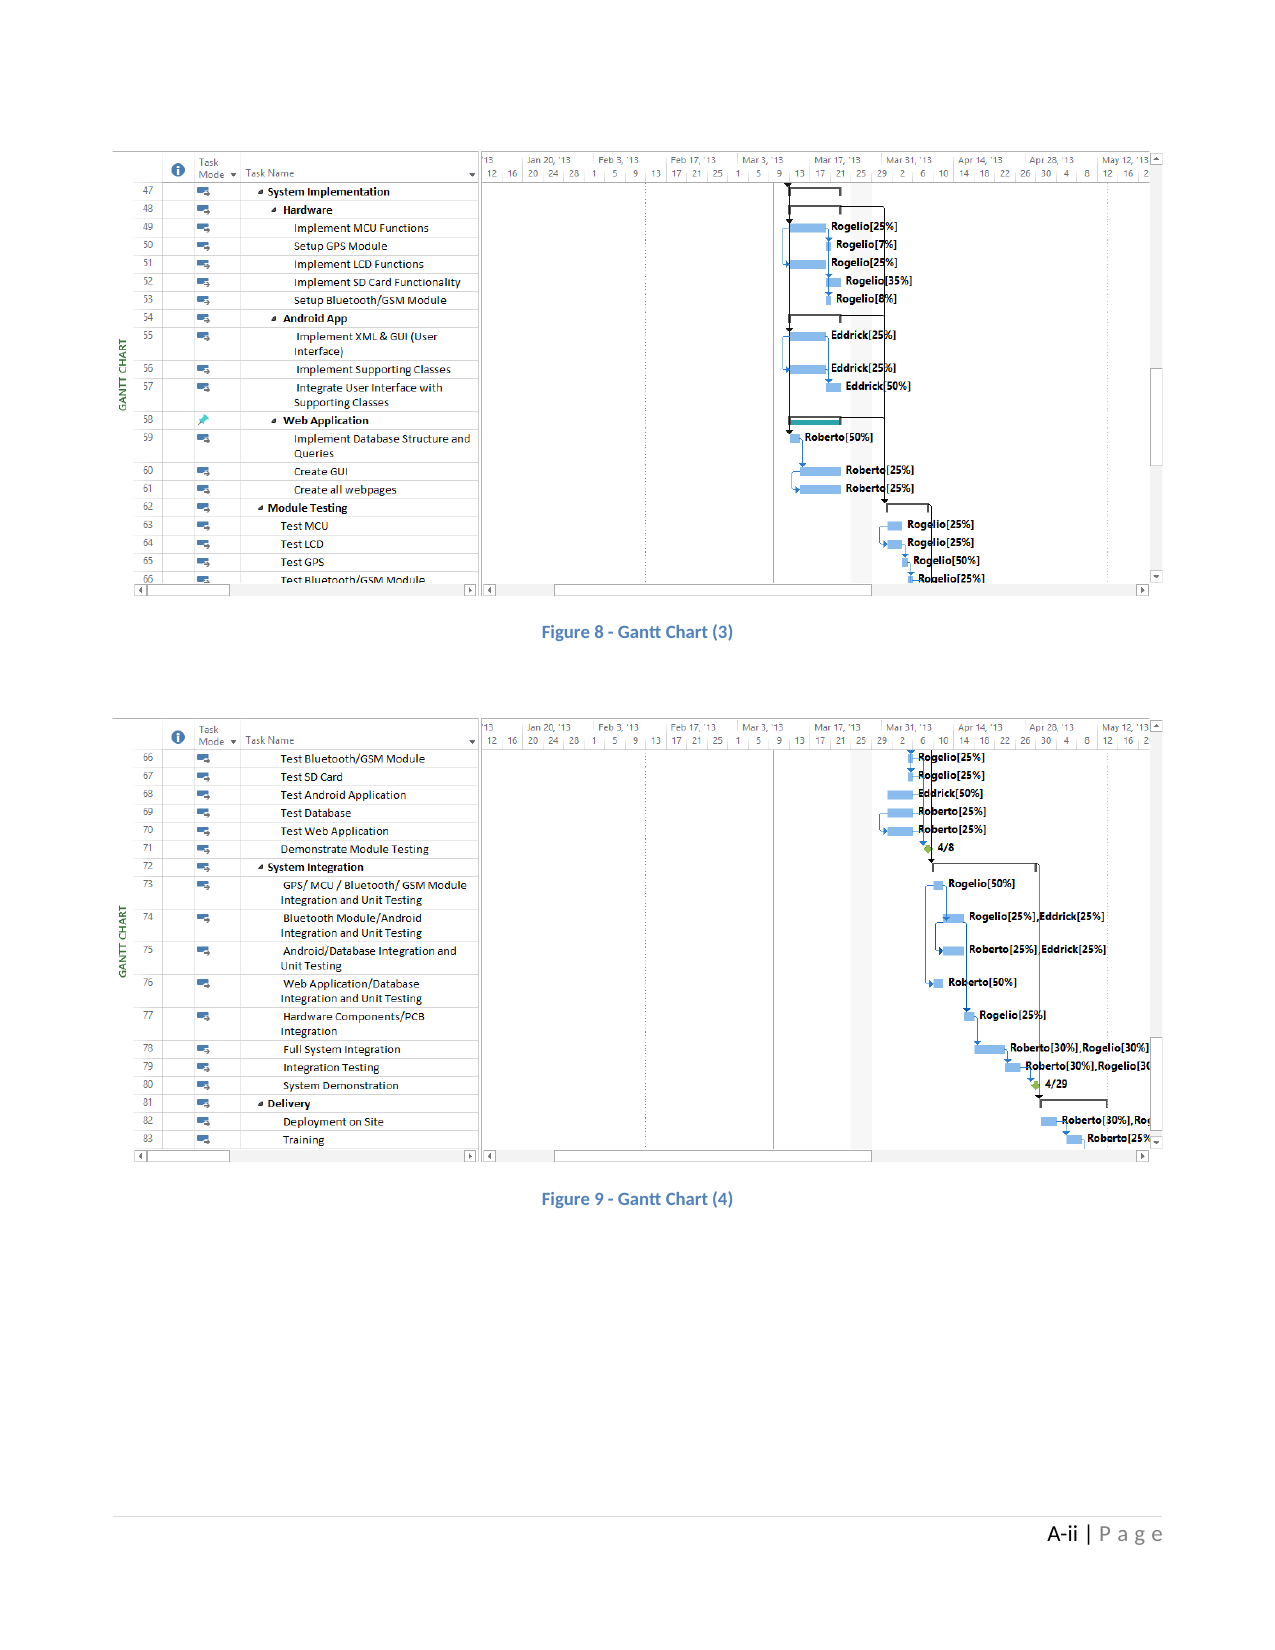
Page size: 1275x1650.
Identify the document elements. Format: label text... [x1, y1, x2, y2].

text Figure 8 - Gantt Chart (3) [112, 620, 1162, 643]
picture [112, 717, 1163, 1162]
picture [112, 150, 1163, 596]
text Figure 9 - Gantt Chart (4) [112, 1187, 1162, 1210]
